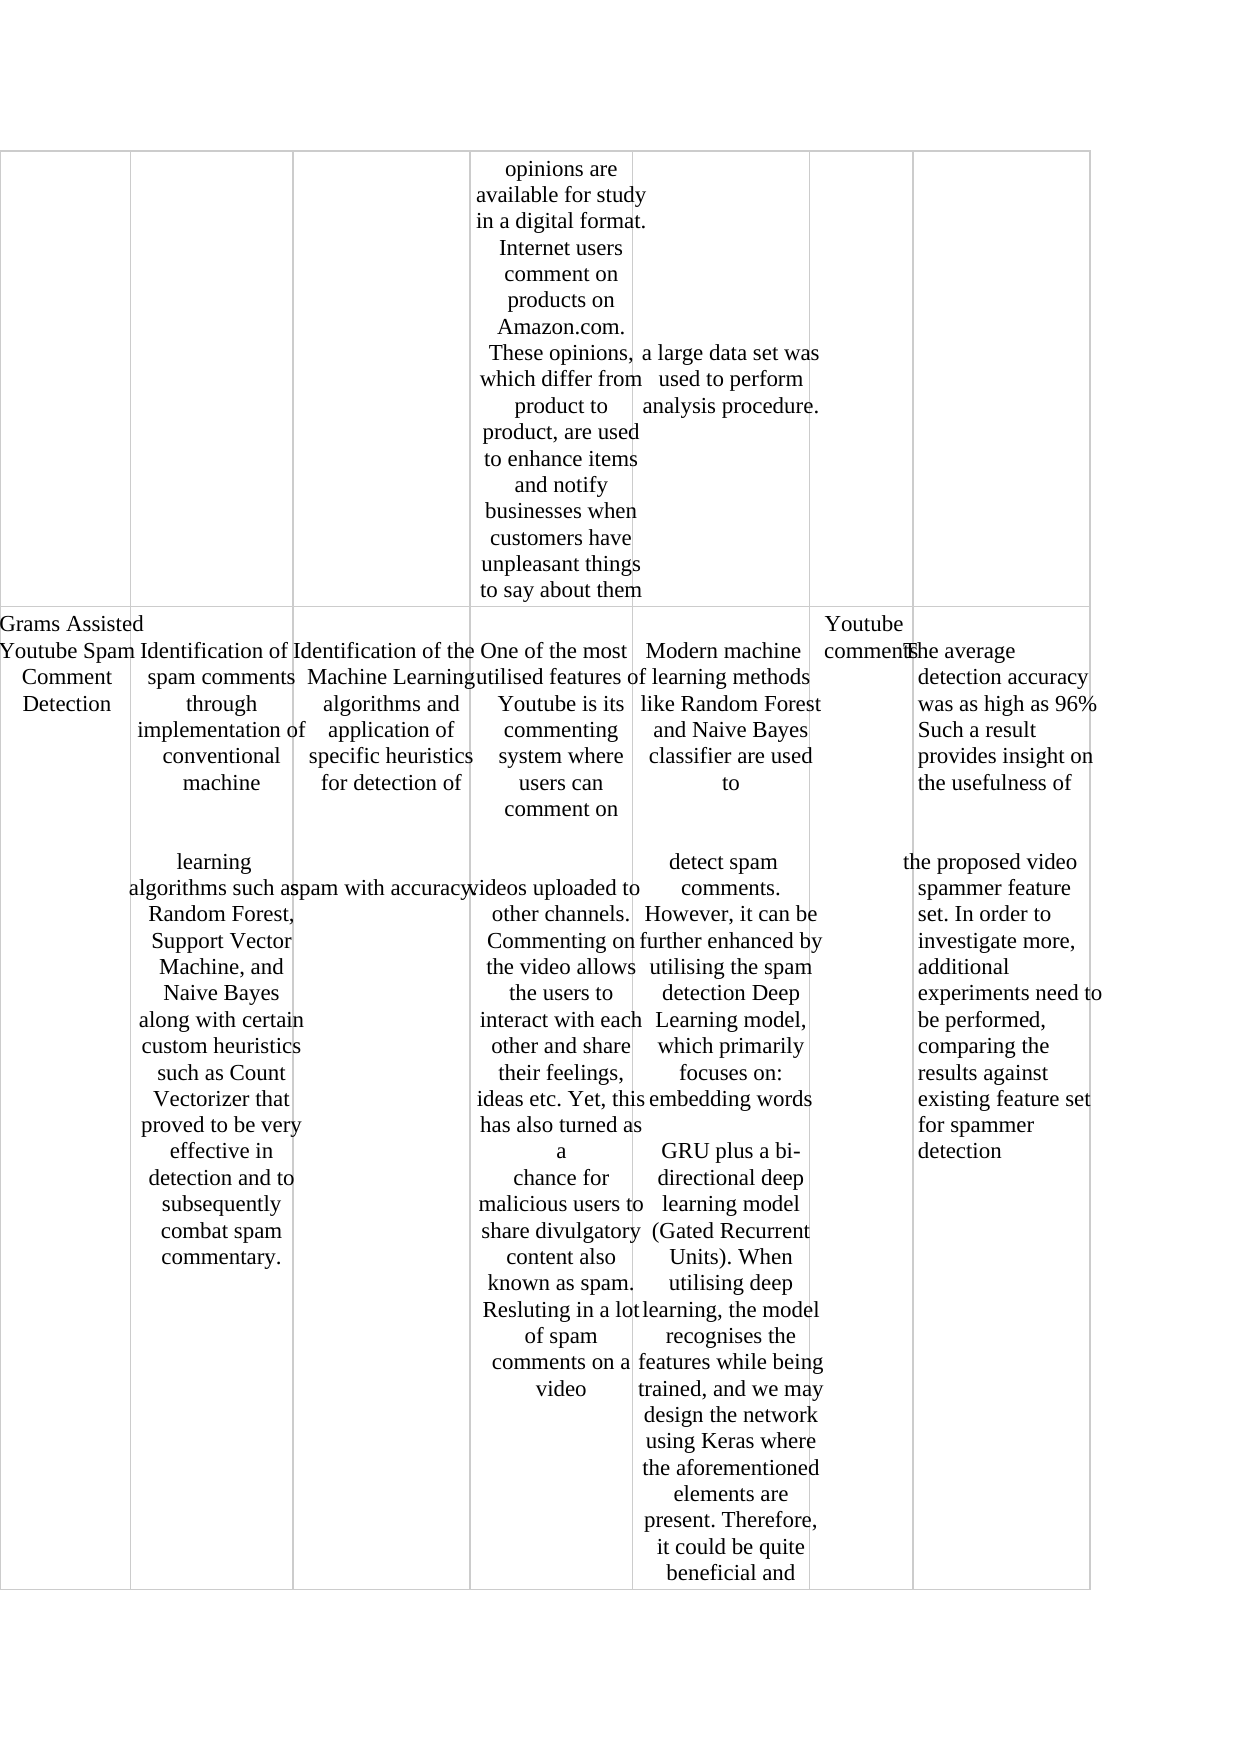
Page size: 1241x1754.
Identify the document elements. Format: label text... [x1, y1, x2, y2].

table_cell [131, 152, 292, 606]
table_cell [633, 152, 809, 606]
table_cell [914, 607, 1089, 1589]
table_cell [914, 152, 1089, 606]
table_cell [1, 607, 130, 1589]
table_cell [471, 607, 632, 1589]
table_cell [1, 152, 130, 606]
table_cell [633, 607, 809, 1589]
table_cell Youtube comments [810, 607, 912, 1589]
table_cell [810, 152, 912, 606]
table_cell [294, 152, 469, 606]
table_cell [294, 607, 469, 1589]
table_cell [131, 607, 292, 1589]
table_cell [471, 152, 632, 606]
